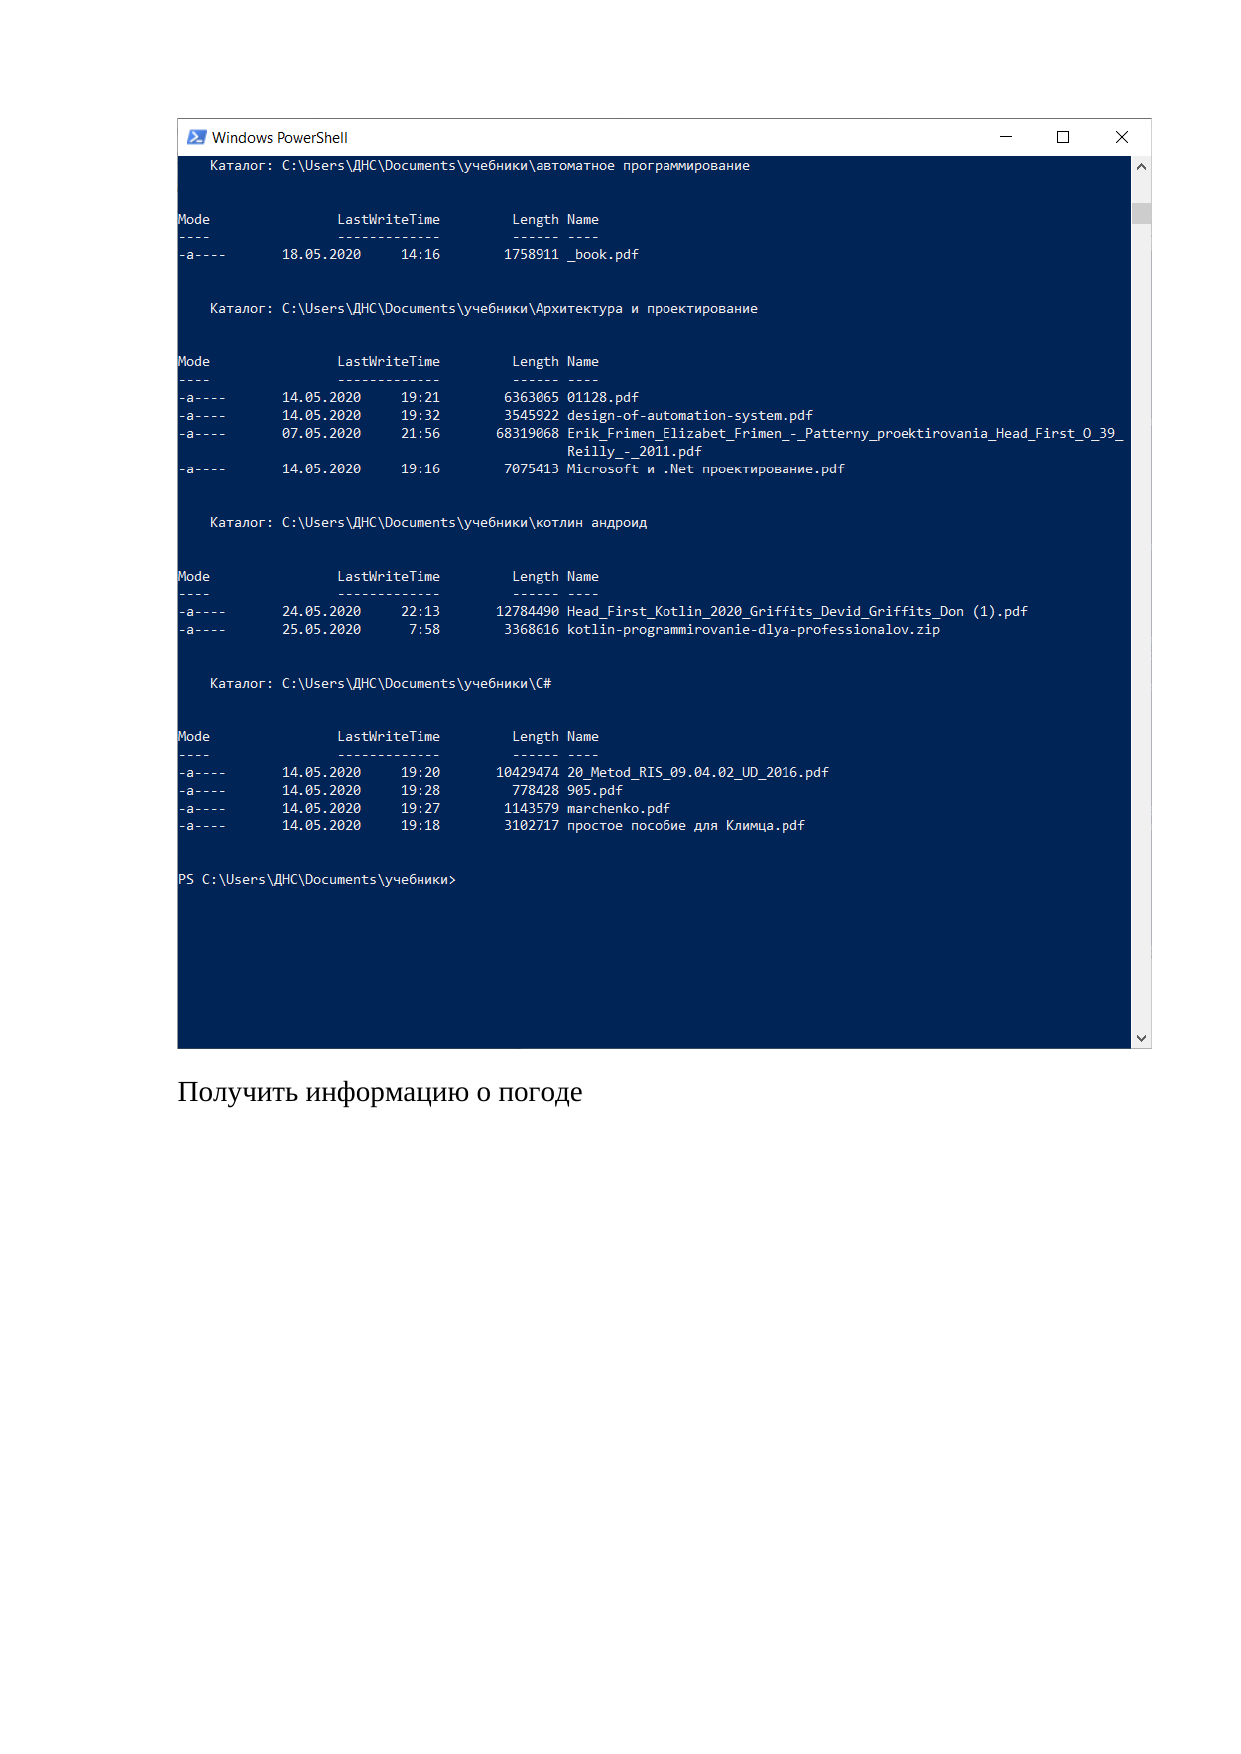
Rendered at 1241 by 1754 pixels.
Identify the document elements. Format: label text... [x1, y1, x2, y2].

text Получить информацию о погоде [177, 1074, 1152, 1107]
picture [177, 118, 1152, 1049]
